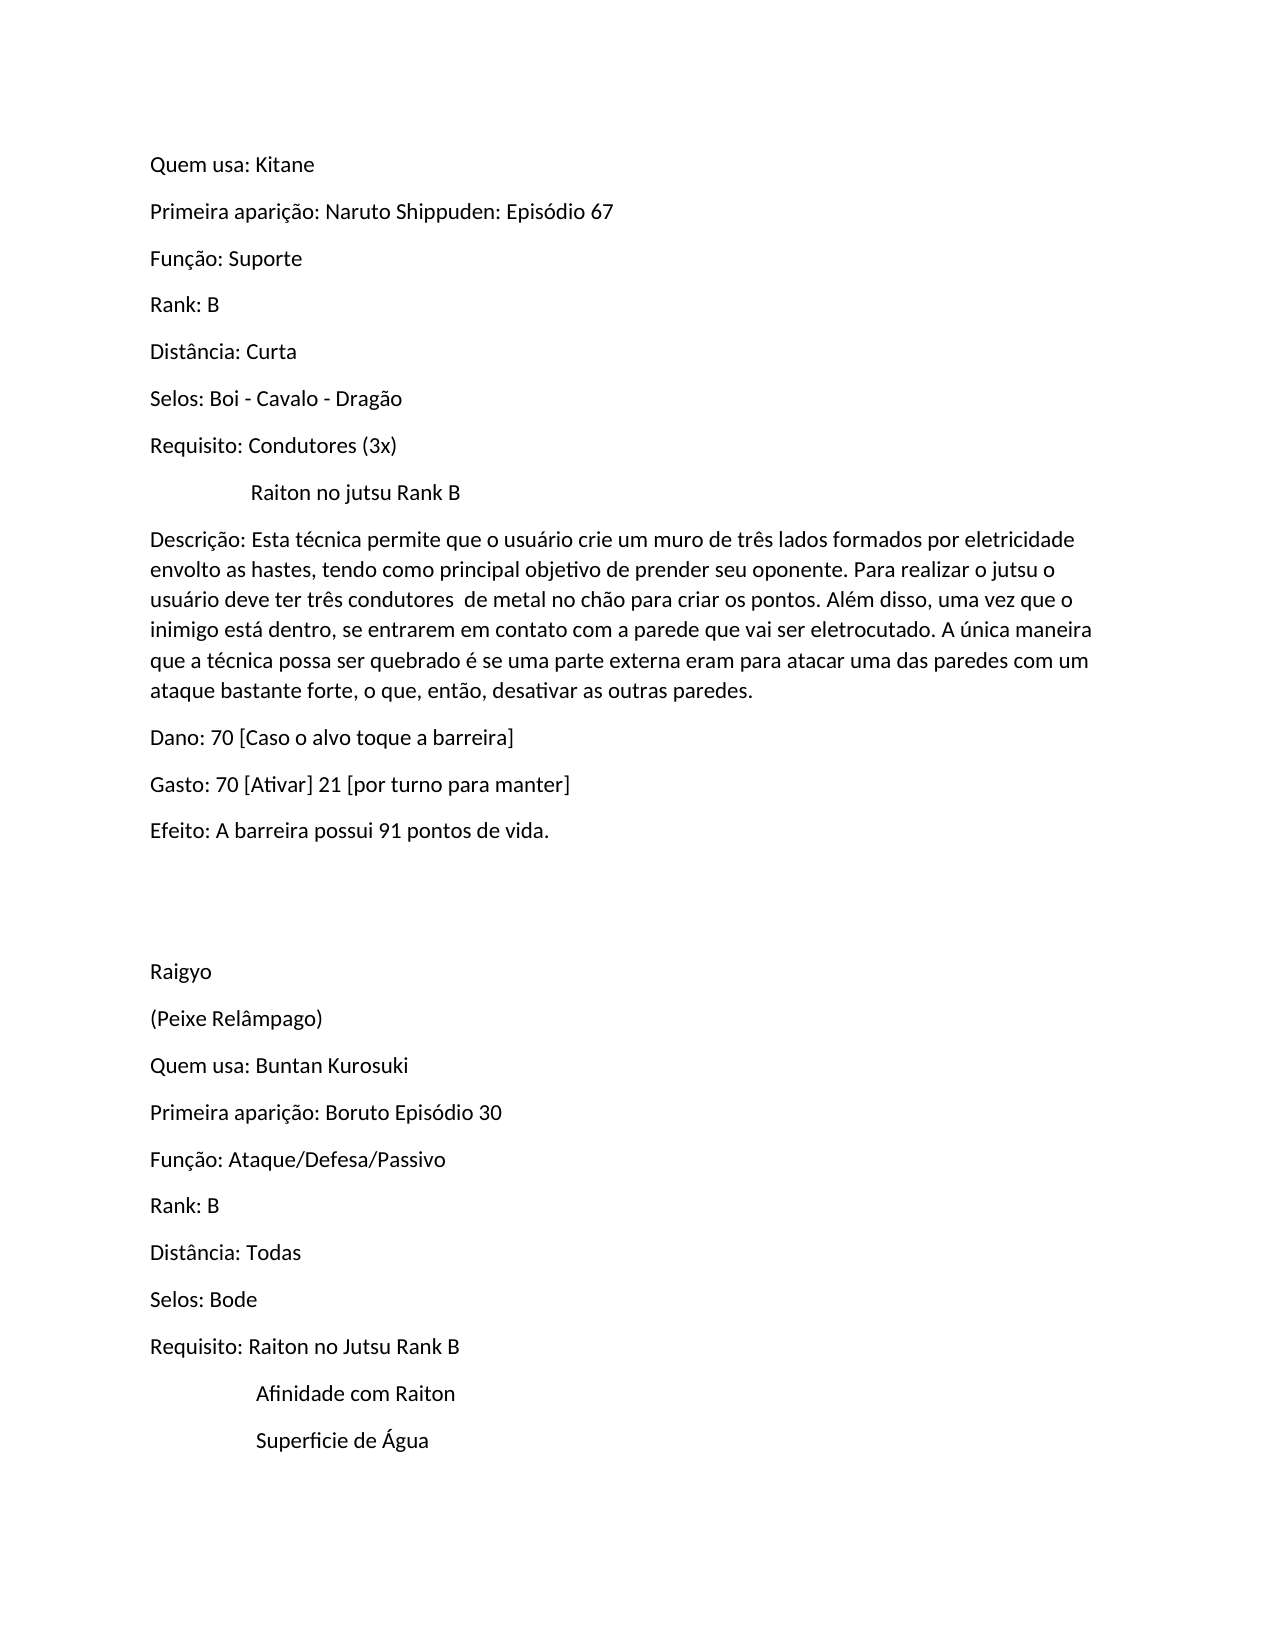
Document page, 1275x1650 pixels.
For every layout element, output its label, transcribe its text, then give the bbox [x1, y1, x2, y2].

text Função: Suporte [150, 244, 1125, 272]
text Raigyo [150, 957, 1125, 985]
text Afinidade com Raiton [150, 1379, 1125, 1407]
text Quem usa: Buntan Kurosuki [150, 1051, 1125, 1079]
text Descrição: Esta técnica permite que o usuário crie um muro de três lados formados por eletricidade envolto as hastes, tendo como principal objetivo de prender seu oponente. Para realizar o jutsu o usuário deve ter três condutores de metal no chão para criar os pontos. Além disso, uma vez que o inimigo está dentro, se entrarem em contato com a parede que vai ser eletrocutado. A única maneira que a técnica possa ser quebrado é se uma parte externa eram para atacar uma das paredes com um ataque bastante forte, o que, então, desativar as outras paredes. [150, 525, 1125, 704]
text Distância: Todas [150, 1238, 1125, 1267]
text (Peixe Relâmpago) [150, 1004, 1125, 1032]
text Selos: Bode [150, 1285, 1125, 1313]
text Rank: B [150, 1192, 1125, 1220]
text Gasto: 70 [Ativar] 21 [por turno para manter] [150, 770, 1125, 798]
text Requisito: Raiton no Jutsu Rank B [150, 1332, 1125, 1360]
text Raiton no jutsu Rank B [150, 478, 1125, 506]
text Superficie de Água [150, 1426, 1125, 1454]
text Selos: Boi - Cavalo - Dragão [150, 384, 1125, 412]
text Rank: B [150, 291, 1125, 319]
text Dano: 70 [Caso o alvo toque a barreira] [150, 723, 1125, 751]
text Primeira aparição: Boruto Episódio 30 [150, 1098, 1125, 1126]
text Quem usa: Kitane [150, 150, 1125, 178]
text Primeira aparição: Naruto Shippuden: Episódio 67 [150, 197, 1125, 225]
text Requisito: Condutores (3x) [150, 431, 1125, 459]
text Função: Ataque/Defesa/Passivo [150, 1145, 1125, 1173]
text Distância: Curta [150, 337, 1125, 366]
text Efeito: A barreira possui 91 pontos de vida. [150, 817, 1125, 845]
